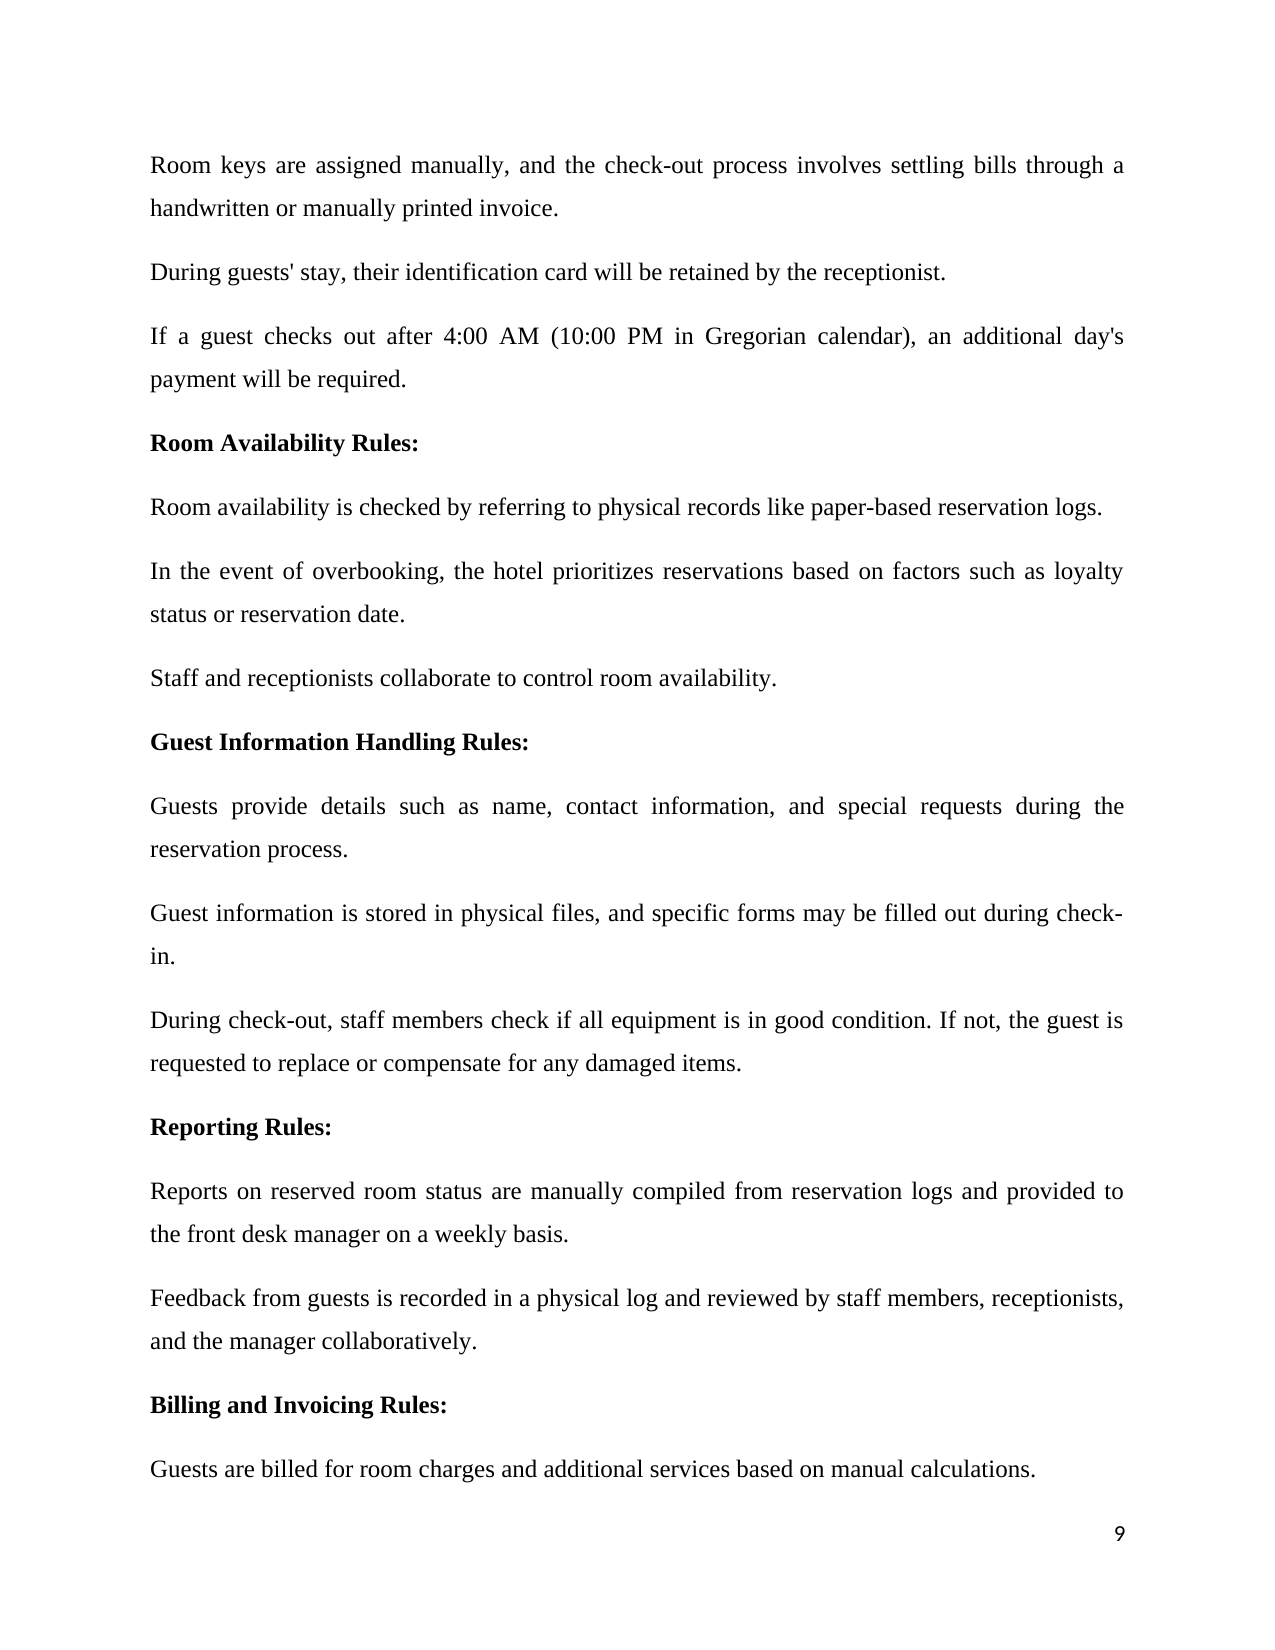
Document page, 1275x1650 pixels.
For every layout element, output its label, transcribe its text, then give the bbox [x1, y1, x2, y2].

text Guest information is stored in physical files, and specific forms may be filled out during check-in. [150, 898, 1125, 970]
text Room Availability Rules: [150, 428, 1125, 457]
text If a guest checks out after 4:00 AM (10:00 PM in Gregorian calendar), an additional day's payment will be required. [150, 321, 1125, 393]
text Guest Information Handling Rules: [150, 727, 1125, 756]
text In the event of overbooking, the hotel prioritizes reservations based on factors such as loyalty status or reservation date. [150, 556, 1125, 628]
text Guests are billed for room charges and additional services based on manual calculations. [150, 1454, 1125, 1483]
text Feedback from guests is recorded in a physical log and reviewed by staff members, receptionists, and the manager collaboratively. [150, 1283, 1125, 1355]
text Reporting Rules: [150, 1112, 1125, 1141]
text Guests provide details such as name, contact information, and special requests during the reservation process. [150, 791, 1125, 863]
text Room keys are assigned manually, and the check-out process involves settling bills through a handwritten or manually printed invoice. [150, 150, 1125, 222]
text Staff and receptionists collaborate to control room availability. [150, 663, 1125, 692]
text Room availability is checked by referring to physical records like paper-based reservation logs. [150, 492, 1125, 521]
text During check-out, staff members check if all equipment is in good condition. If not, the guest is requested to replace or compensate for any damaged items. [150, 1005, 1125, 1077]
text During guests' stay, their identification card will be retained by the receptionist. [150, 257, 1125, 286]
text Reports on reserved room status are manually compiled from reservation logs and provided to the front desk manager on a weekly basis. [150, 1176, 1125, 1248]
text Billing and Invoicing Rules: [150, 1390, 1125, 1419]
